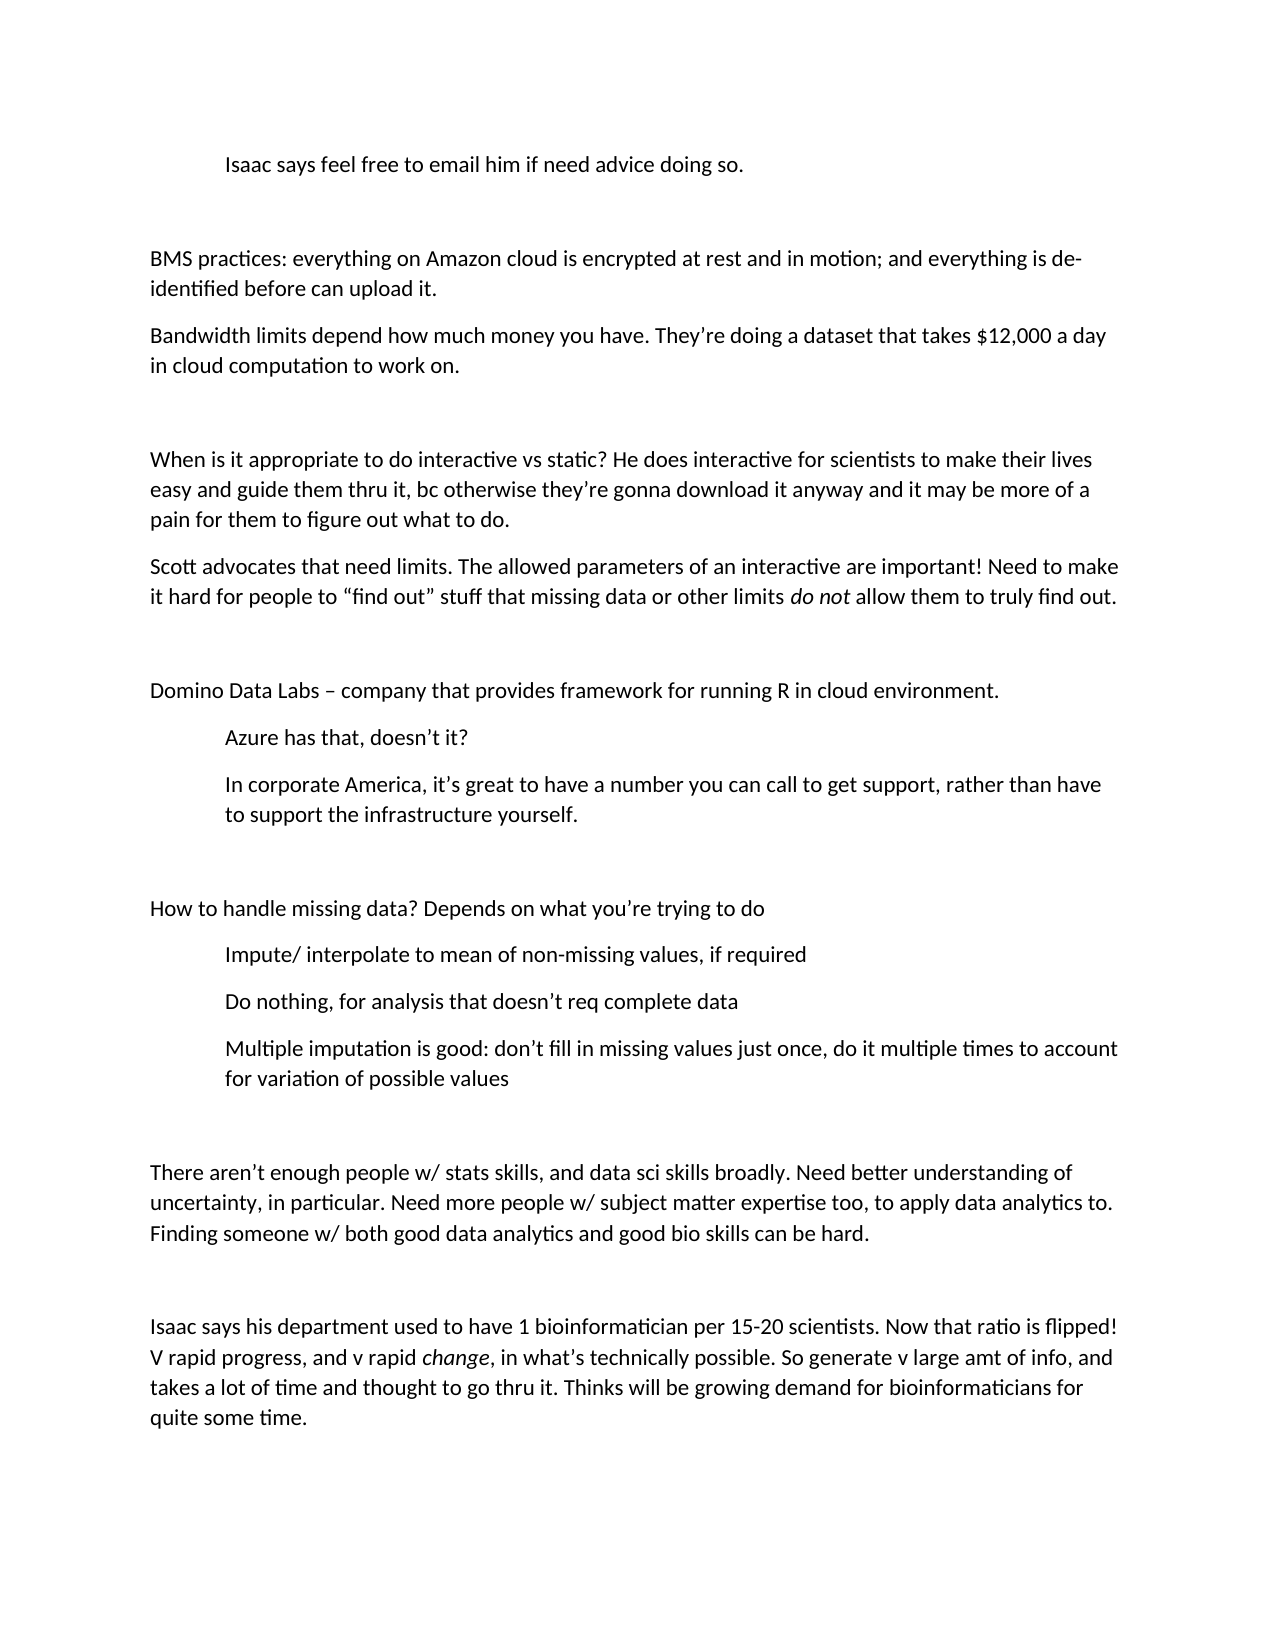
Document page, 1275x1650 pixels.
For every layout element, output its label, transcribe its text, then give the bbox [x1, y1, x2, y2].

text Do nothing, for analysis that doesn’t req complete data [150, 987, 1125, 1016]
text Bandwidth limits depend how much money you have. They’re doing a dataset that takes $12,000 a day in cloud computation to work on. [150, 321, 1125, 379]
text In corporate America, it’s great to have a number you can call to get support, rather than have to support the infrastructure yourself. [225, 770, 1125, 828]
text Azure has that, doesn’t it? [150, 723, 1125, 751]
text When is it appropriate to do interactive vs static? He does interactive for scientists to make their lives easy and guide them thru it, bc otherwise they’re gonna download it anyway and it may be more of a pain for them to figure out what to do. [150, 445, 1125, 533]
text Impute/ interpolate to mean of non-missing values, if required [150, 941, 1125, 969]
text Scott advocates that need limits. The allowed parameters of an interactive are important! Need to make it hard for people to “find out” stuff that missing data or other limits do not allow them to truly find out. [150, 552, 1125, 610]
text Multiple imputation is good: don’t fill in missing values just once, do it multiple times to account for variation of possible values [225, 1034, 1125, 1093]
text BMS practices: everything on Amazon cloud is encrypted at rest and in motion; and everything is de-identified before can upload it. [150, 244, 1125, 302]
text Isaac says his department used to have 1 bioinformatician per 15-20 scientists. Now that ratio is flipped! V rapid progress, and v rapid change, in what’s technically possible. So generate v large amt of info, and takes a lot of time and thought to go thru it. Thinks will be growing demand for bioinformaticians for quite some time. [150, 1312, 1125, 1431]
text Domino Data Labs – company that provides framework for running R in cloud environment. [150, 676, 1125, 704]
text There aren’t enough people w/ stats skills, and data sci skills broadly. Need better understanding of uncertainty, in particular. Need more people w/ subject matter expertise too, to apply data analytics to. Finding someone w/ both good data analytics and good bio skills can be hard. [150, 1158, 1125, 1247]
text How to handle missing data? Depends on what you’re trying to do [150, 894, 1125, 922]
text Isaac says feel free to email him if need advice doing so. [150, 150, 1125, 178]
